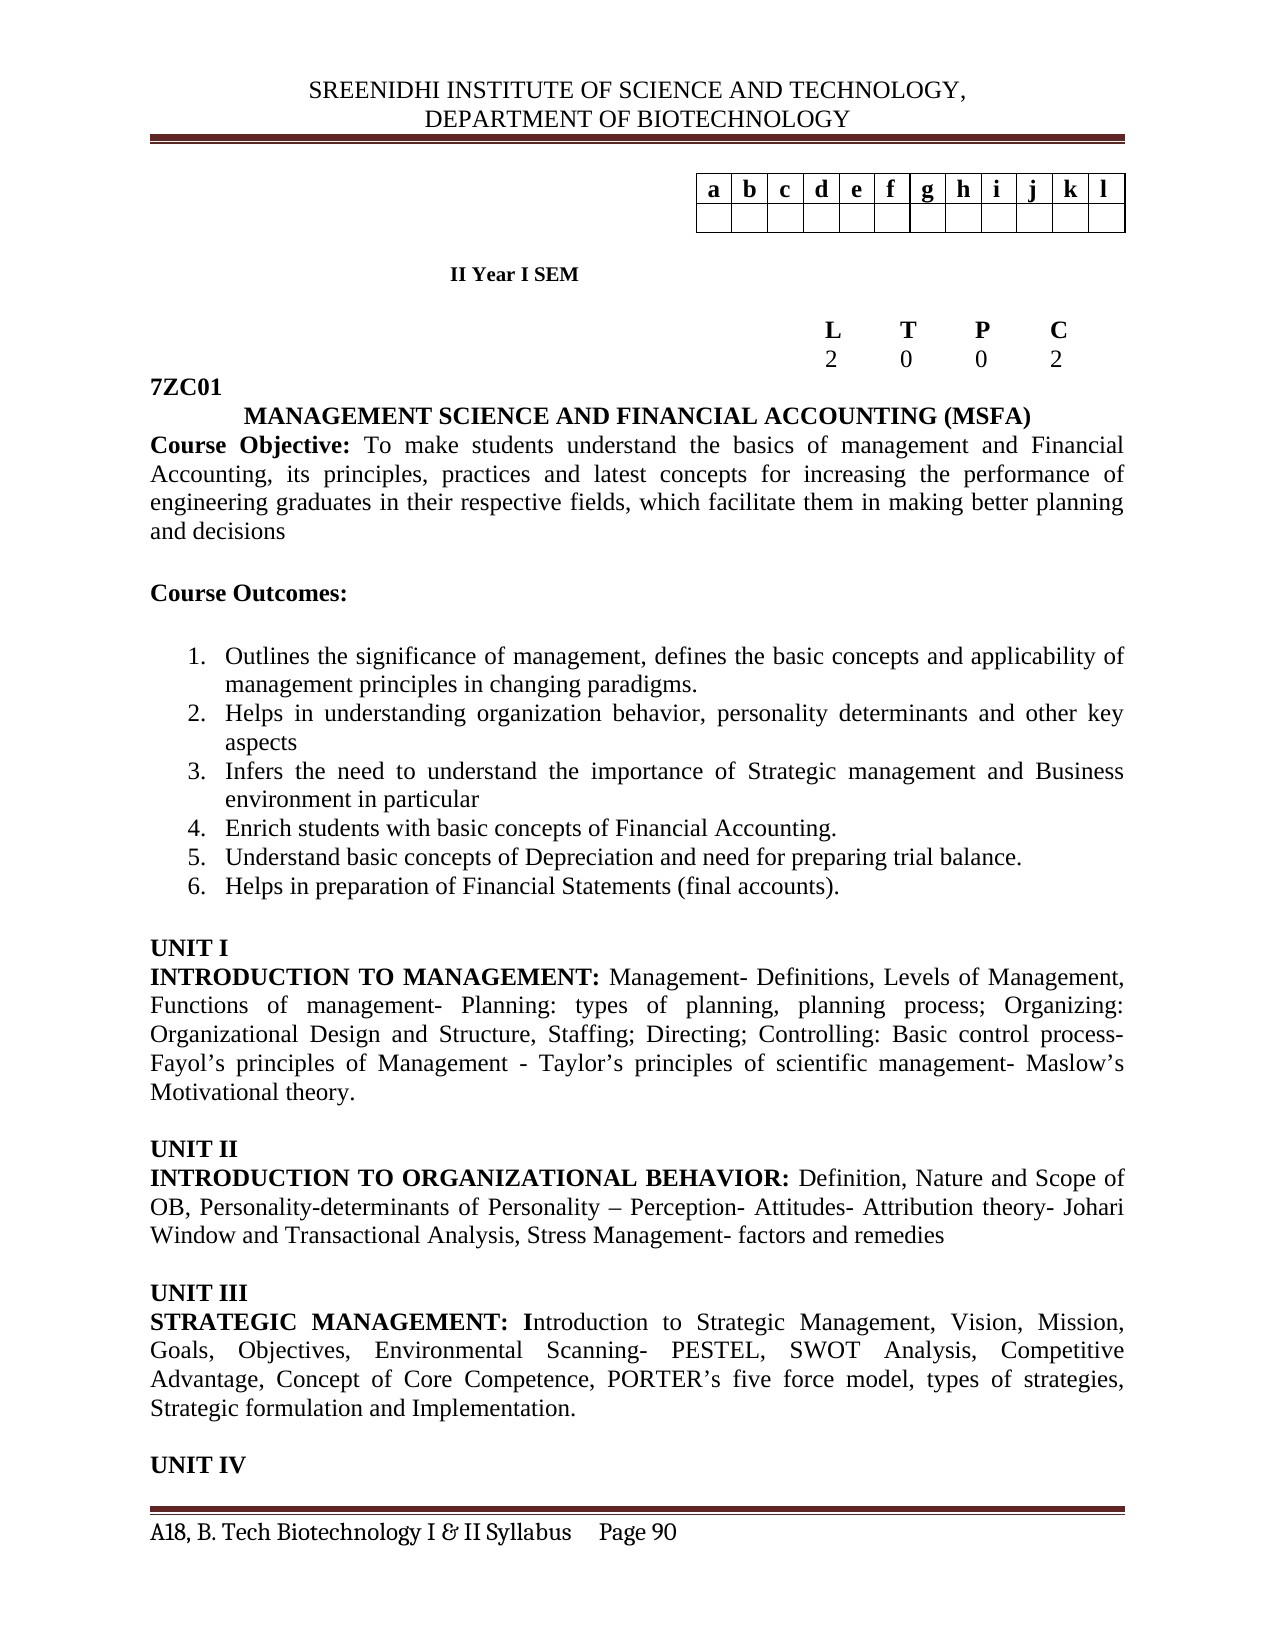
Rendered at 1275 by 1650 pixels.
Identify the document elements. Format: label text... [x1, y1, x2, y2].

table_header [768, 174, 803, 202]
text STRATEGIC MANAGEMENT: Introduction to Strategic Management, Vision, Mission, Goals, Objectives, Environmental Scanning- PESTEL, SWOT Analysis, Competitive Advantage, Concept of Core Competence, PORTER’s five force model, types of strategies, Strategic formulation and Implementation. [150, 1307, 1125, 1422]
text Course Outcomes: [150, 578, 1125, 607]
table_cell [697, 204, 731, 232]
text 7ZC01 [150, 372, 1125, 401]
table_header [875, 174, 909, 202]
list Outlines the significance of management, defines the basic concepts and applicability of management principles in changing paradigms. [187, 641, 1125, 698]
list Infers the need to understand the importance of Strategic management and Business environment in particular [187, 756, 1125, 813]
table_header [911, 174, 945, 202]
list Enrich students with basic concepts of Financial Accounting. [187, 813, 1125, 842]
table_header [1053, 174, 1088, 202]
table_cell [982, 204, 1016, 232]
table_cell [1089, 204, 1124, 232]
text UNIT II [150, 1134, 1125, 1163]
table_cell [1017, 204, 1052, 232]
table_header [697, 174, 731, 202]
text II Year I SEM [450, 262, 1125, 286]
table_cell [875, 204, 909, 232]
text MANAGEMENT SCIENCE AND FINANCIAL ACCOUNTING (MSFA) [150, 401, 1125, 430]
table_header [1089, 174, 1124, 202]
text 2 0 0 2 [825, 344, 1125, 372]
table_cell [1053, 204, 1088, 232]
list Understand basic concepts of Depreciation and need for preparing trial balance. [187, 842, 1125, 871]
list Helps in understanding organization behavior, personality determinants and other key aspects [187, 698, 1125, 756]
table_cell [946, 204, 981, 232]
list Helps in preparation of Financial Statements (final accounts). [187, 871, 1125, 899]
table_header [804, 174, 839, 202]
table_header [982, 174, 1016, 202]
text L T P C [825, 315, 1125, 344]
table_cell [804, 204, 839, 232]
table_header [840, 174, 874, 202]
text Course Objective: To make students understand the basics of management and Financial Accounting, its principles, practices and latest concepts for increasing the performance of engineering graduates in their respective fields, which facilitate them in making better planning and decisions [150, 430, 1125, 545]
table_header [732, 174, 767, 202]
text INTRODUCTION TO MANAGEMENT: Management- Definitions, Levels of Management, Functions of management- Planning: types of planning, planning process; Organizing: Organizational Design and Structure, Staffing; Directing; Controlling: Basic control process- Fayol’s principles of Management - Taylor’s principles of scientific management- Maslow’s Motivational theory. [150, 962, 1125, 1106]
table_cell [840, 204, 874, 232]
text INTRODUCTION TO ORGANIZATIONAL BEHAVIOR: Definition, Nature and Scope of OB, Personality-determinants of Personality – Perception- Attitudes- Attribution theory- Johari Window and Transactional Analysis, Stress Management- factors and remedies [150, 1163, 1125, 1249]
text UNIT I [150, 933, 1125, 962]
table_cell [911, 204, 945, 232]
text UNIT III [150, 1278, 1125, 1307]
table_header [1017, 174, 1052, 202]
text UNIT IV [150, 1451, 1125, 1479]
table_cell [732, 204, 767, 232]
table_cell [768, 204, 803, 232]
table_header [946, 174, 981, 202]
